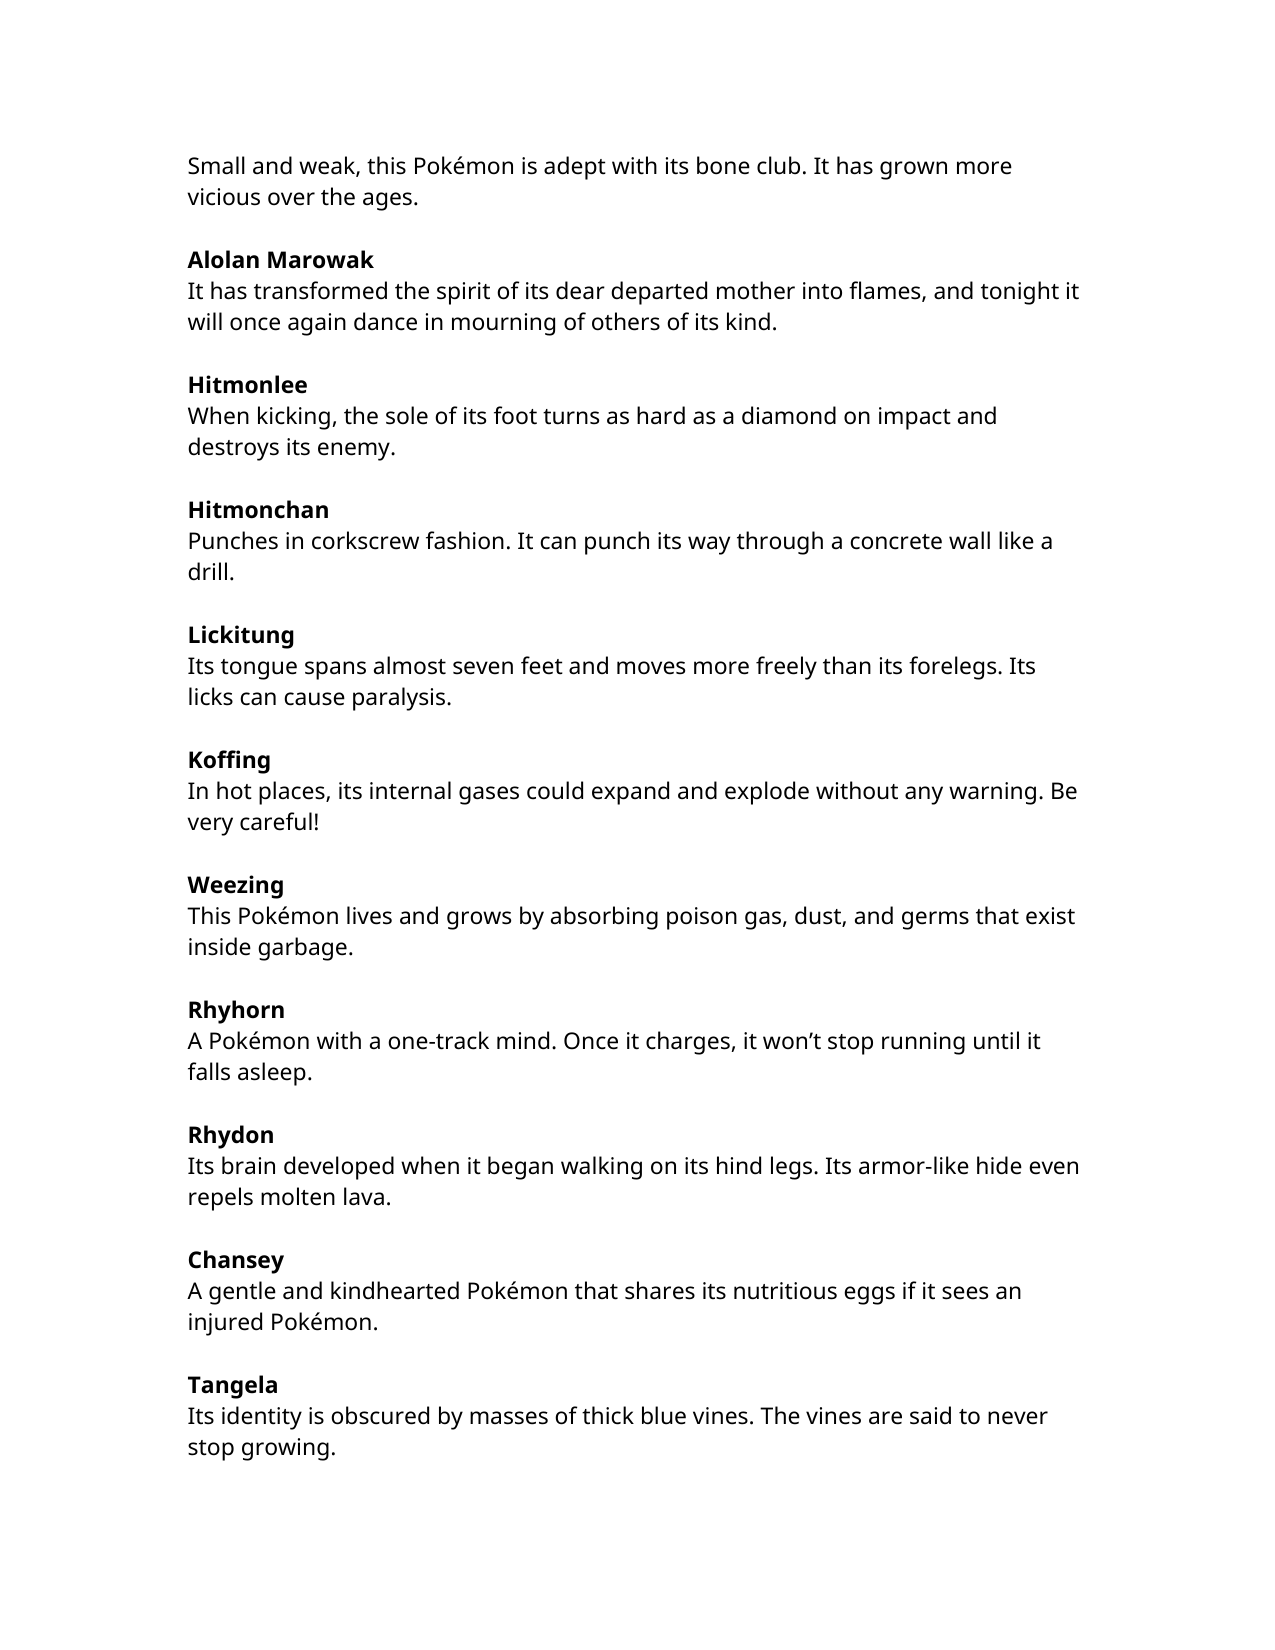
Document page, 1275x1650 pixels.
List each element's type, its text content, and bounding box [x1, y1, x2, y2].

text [187, 275, 1087, 1494]
text Alolan Marowak [187, 244, 1087, 275]
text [187, 150, 1087, 212]
